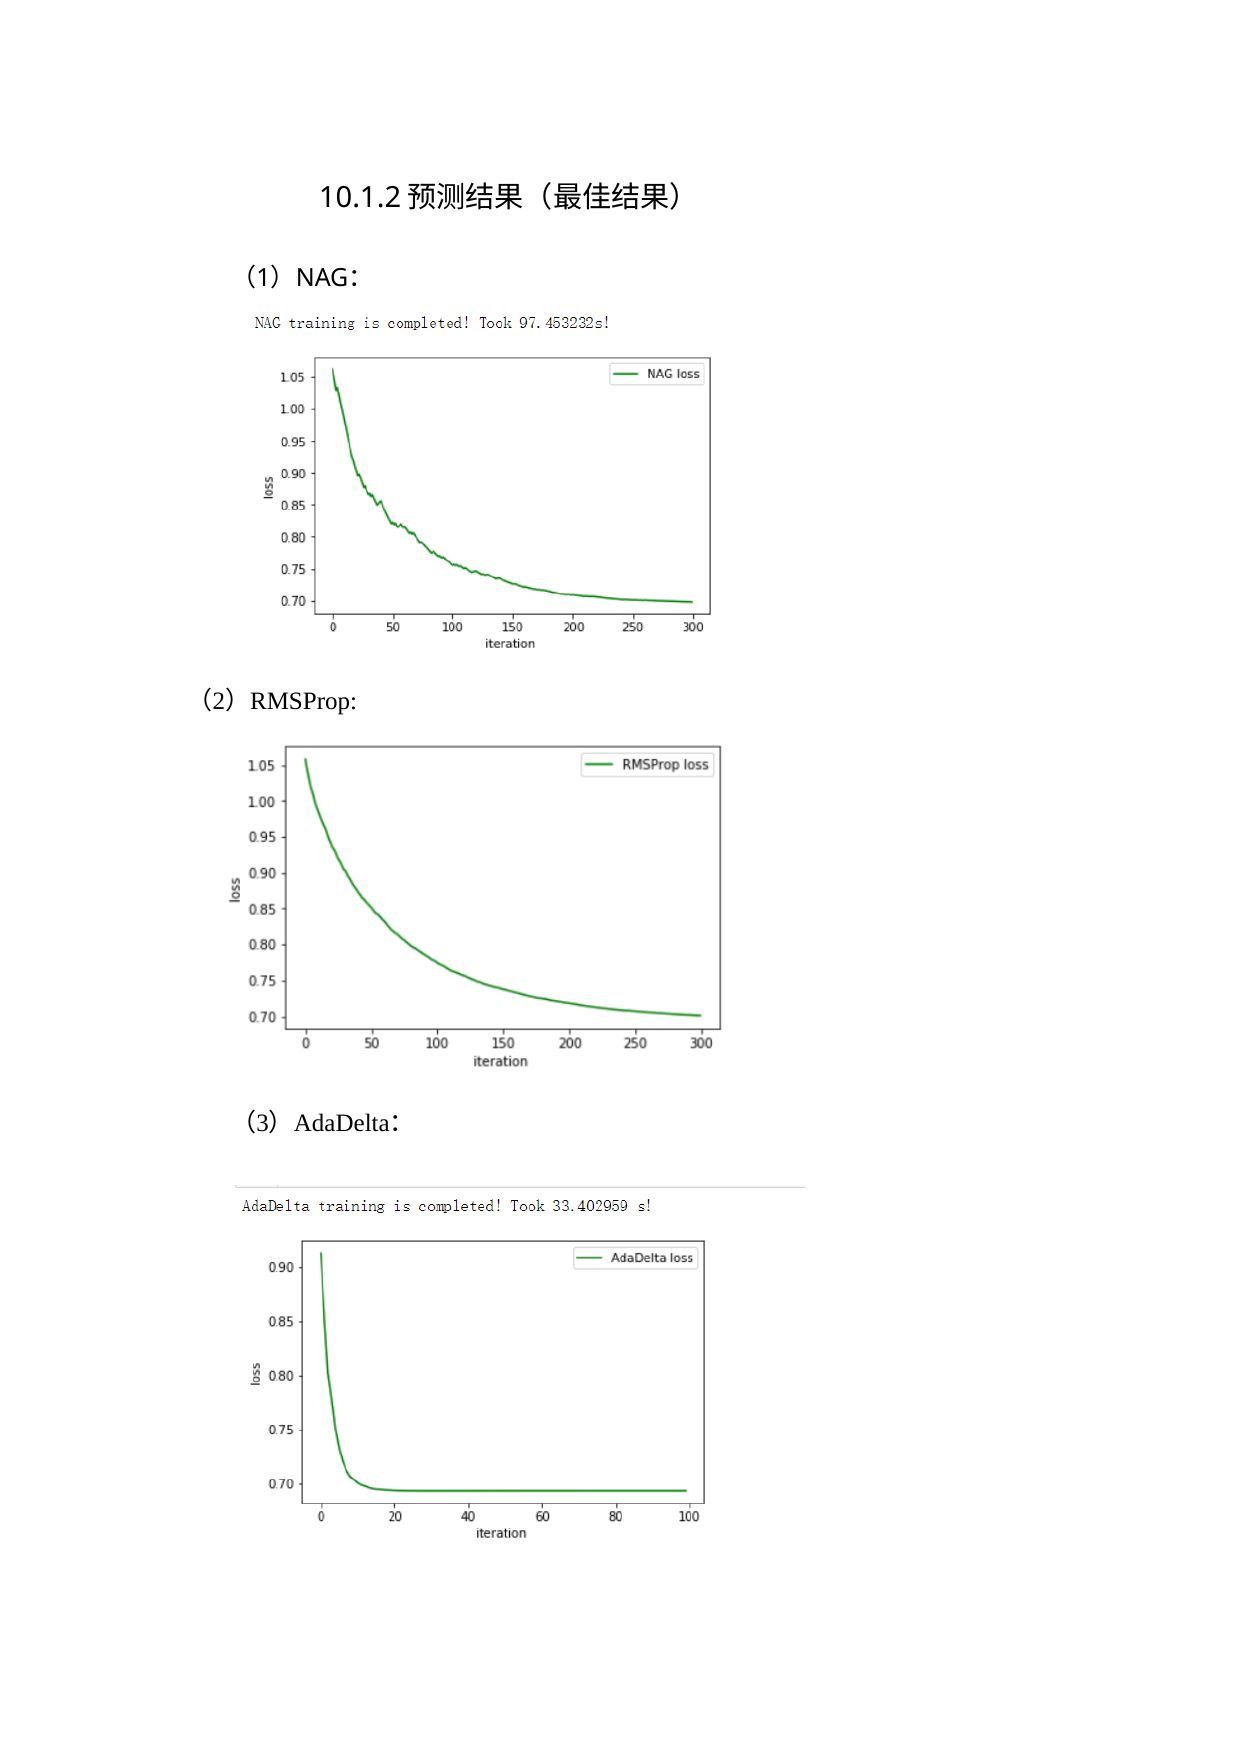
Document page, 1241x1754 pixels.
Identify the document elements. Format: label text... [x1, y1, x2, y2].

picture [212, 730, 771, 1081]
picture [231, 1185, 806, 1553]
list AdaDelta： [187, 1088, 1053, 1153]
subtitle 10.1.2预测结果（最佳结果） [275, 162, 1053, 227]
text （1）NAG： [187, 243, 1053, 308]
list RMSProp: [187, 666, 1053, 731]
picture [231, 308, 788, 661]
